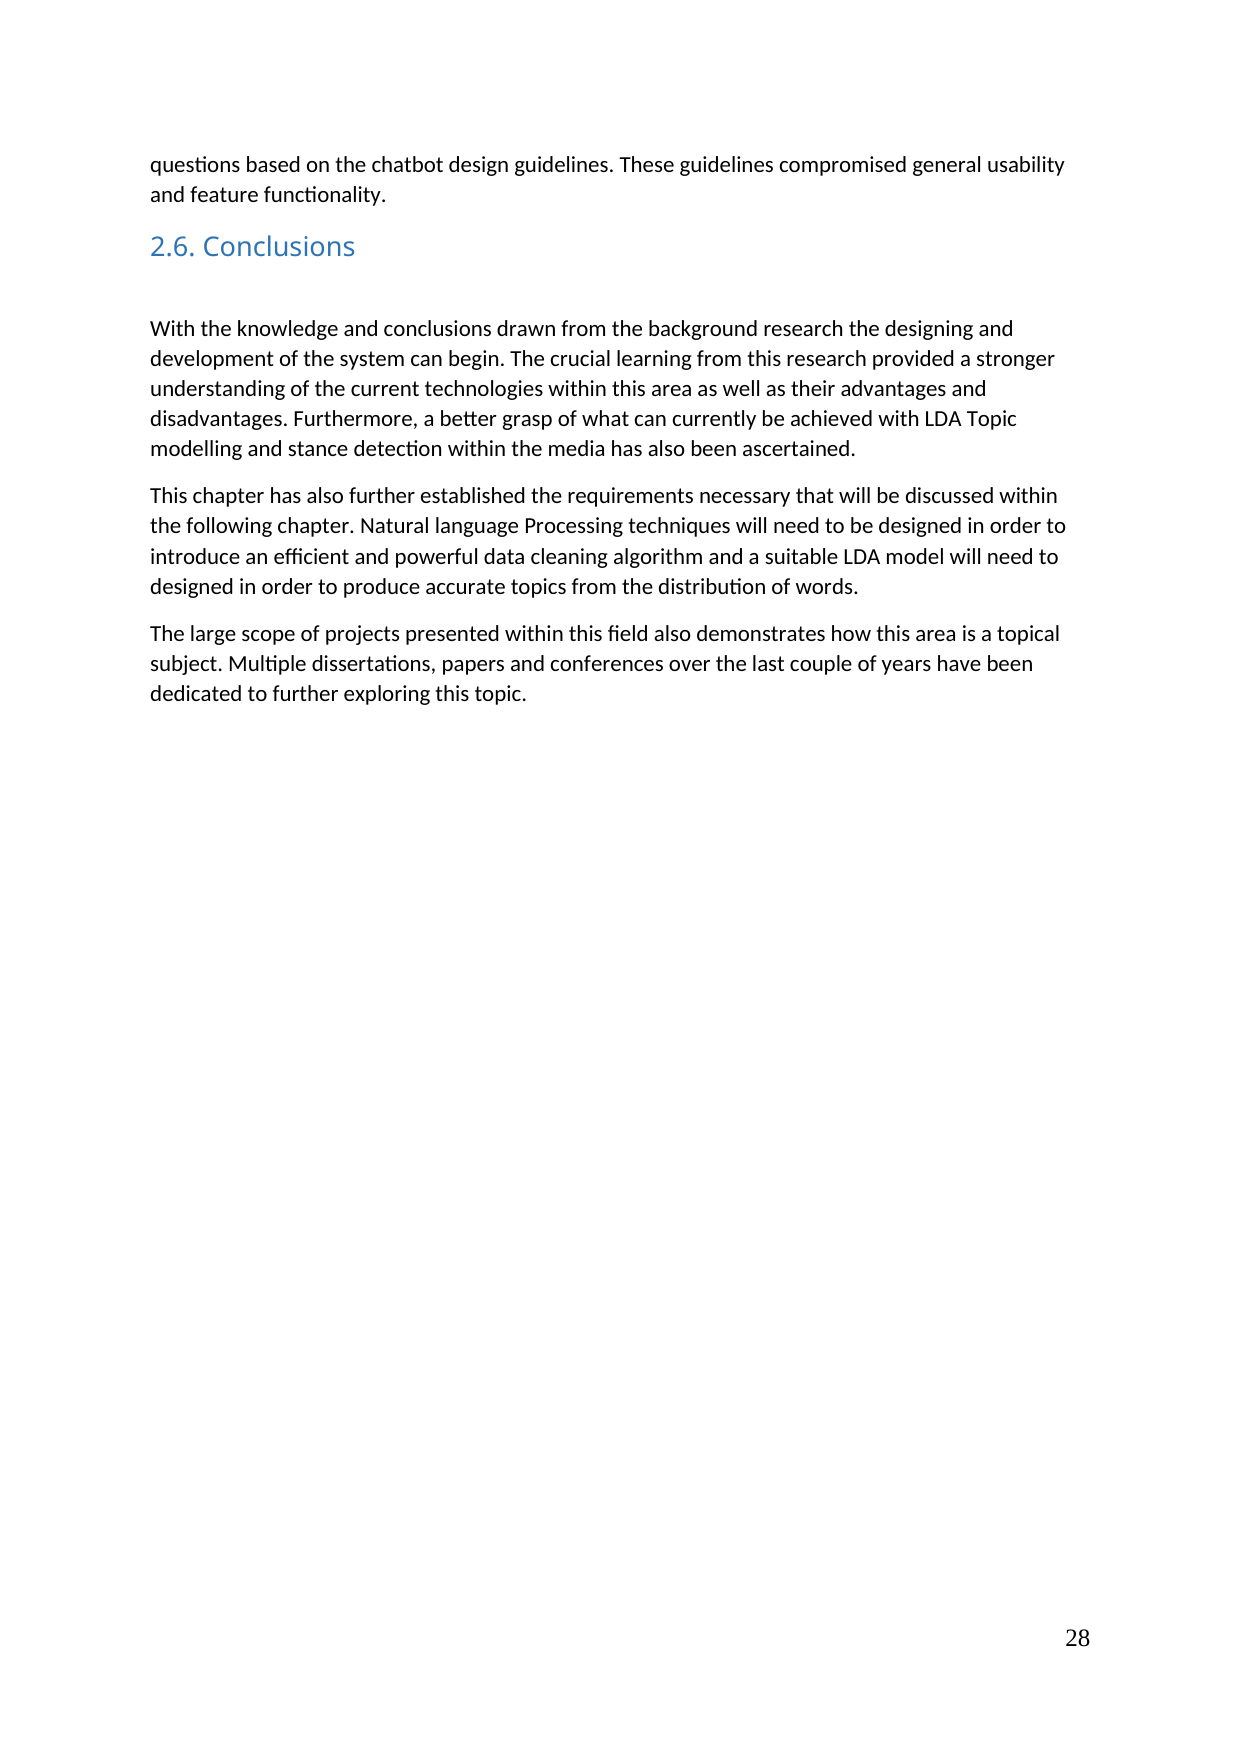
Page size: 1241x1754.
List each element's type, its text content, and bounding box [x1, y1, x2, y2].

text The large scope of projects presented within this field also demonstrates how this area is a topical subject. Multiple dissertations, papers and conferences over the last couple of years have been dedicated to further exploring this topic. [150, 619, 1090, 707]
text With the knowledge and conclusions drawn from the background research the designing and development of the system can begin. The crucial learning from this research provided a stronger understanding of the current technologies within this area as well as their advantages and disadvantages. Furthermore, a better grasp of what can currently be achieved with LDA Topic modelling and stance detection within the media has also been ascertained. [150, 314, 1090, 463]
subtitle 2.6. Conclusions [150, 227, 1090, 264]
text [150, 150, 1090, 208]
text This chapter has also further established the requirements necessary that will be discussed within the following chapter. Natural language Processing techniques will need to be designed in order to introduce an efficient and powerful data cleaning algorithm and a suitable LDA model will need to designed in order to produce accurate topics from the distribution of words. [150, 481, 1090, 600]
